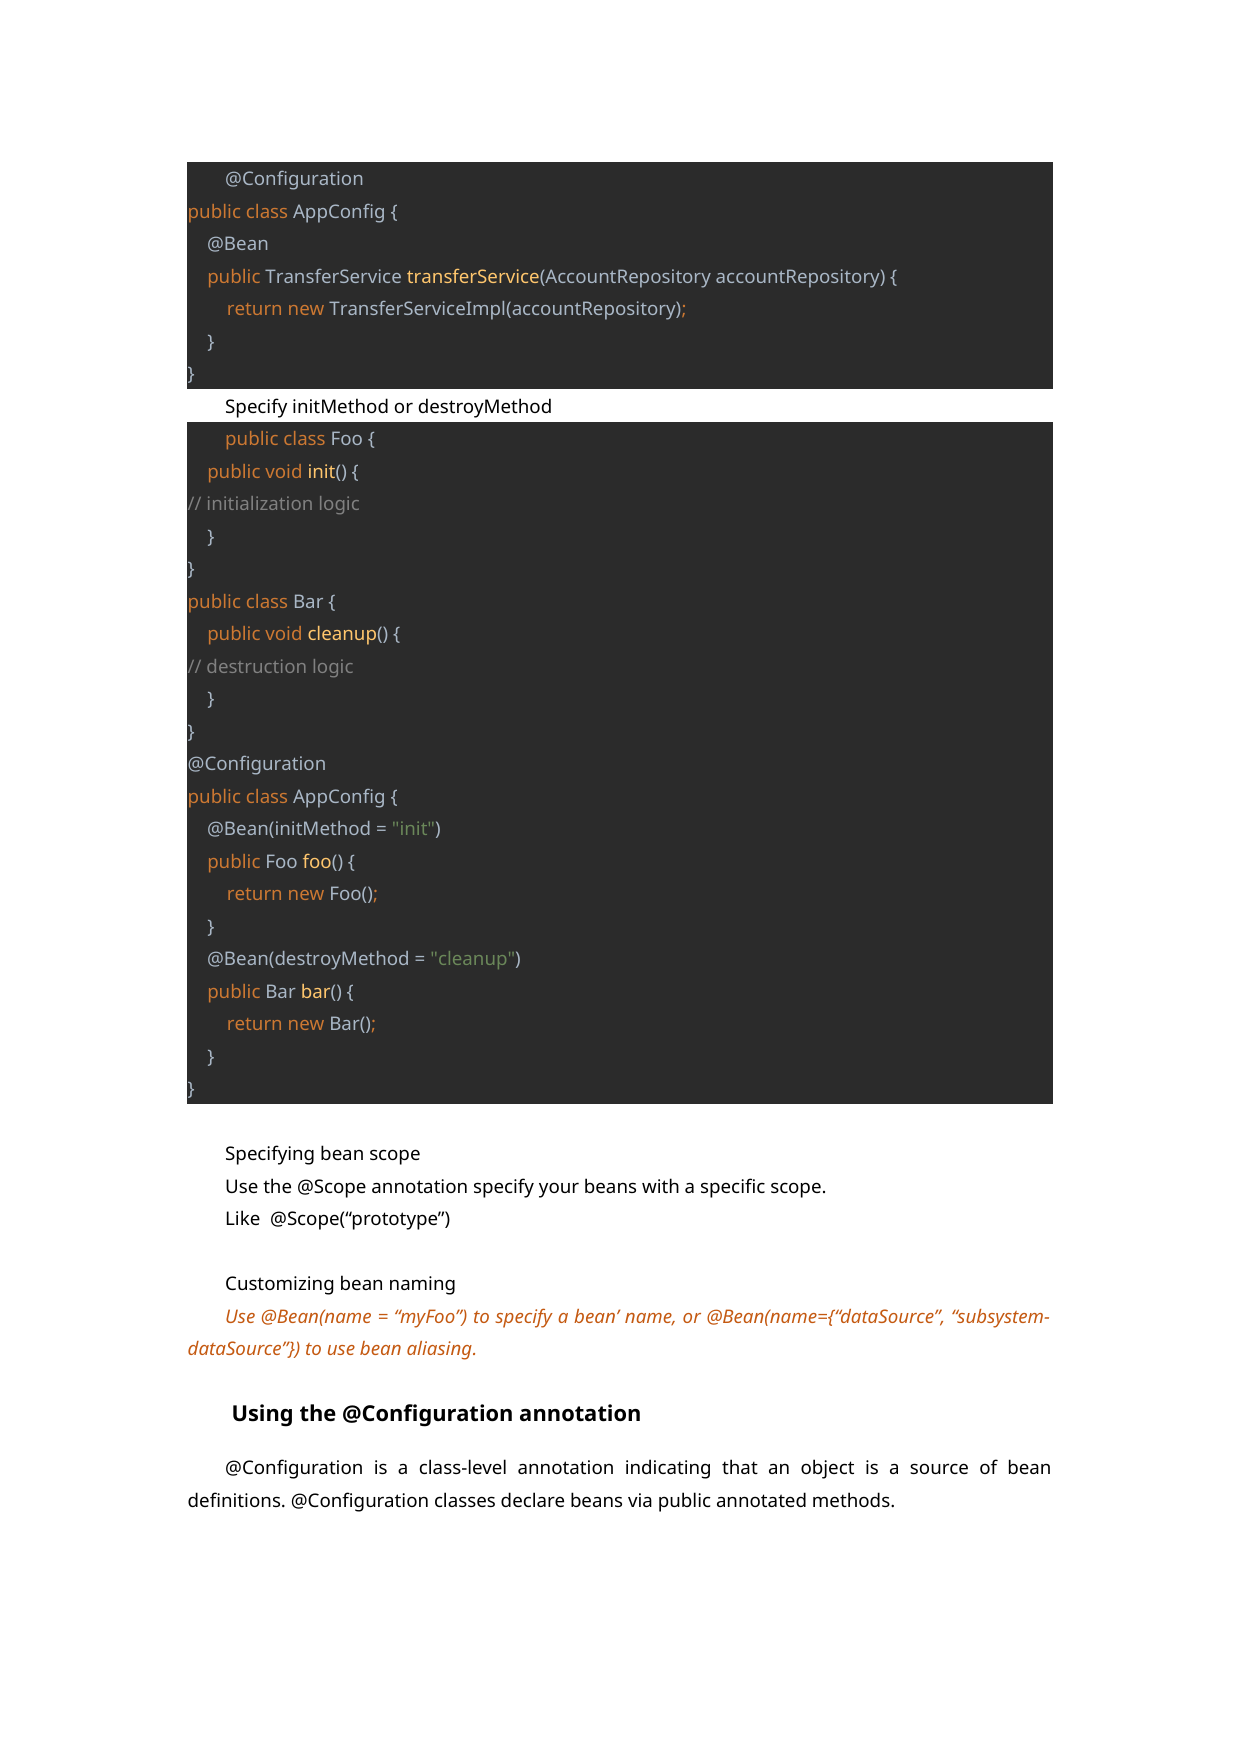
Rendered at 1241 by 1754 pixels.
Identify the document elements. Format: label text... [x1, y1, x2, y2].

subtitle Using the @Configuration annotation [187, 1397, 1053, 1429]
text Use the @Scope annotation specify your beans with a specific scope. [187, 1169, 1053, 1202]
text Like @Scope(“prototype”) [187, 1202, 1053, 1234]
text @Configuration public class AppConfig { @Bean public TransferService transferService(AccountRepository accountRepository) { return new TransferServiceImpl(accountRepository); } } [187, 162, 1053, 389]
text public class Foo { public void init() { // initialization logic } } public class Bar { public void cleanup() { // destruction logic } } @Configuration public class AppConfig { @Bean(initMethod = "init") public Foo foo() { return new Foo(); } @Bean(destroyMethod = "cleanup") public Bar bar() { return new Bar(); } } [187, 422, 1053, 1104]
text Customizing bean naming [187, 1267, 1053, 1299]
text Specify initMethod or destroyMethod [187, 389, 1053, 422]
text Specifying bean scope [187, 1137, 1053, 1169]
text Use @Bean(name = “myFoo”) to specify a bean’ name, or @Bean(name={“dataSource”, “subsystem-dataSource”}) to use bean aliasing. [187, 1299, 1053, 1364]
text @Configuration is a class-level annotation indicating that an object is a source of bean definitions. @Configuration classes declare beans via public annotated methods. [187, 1451, 1053, 1516]
